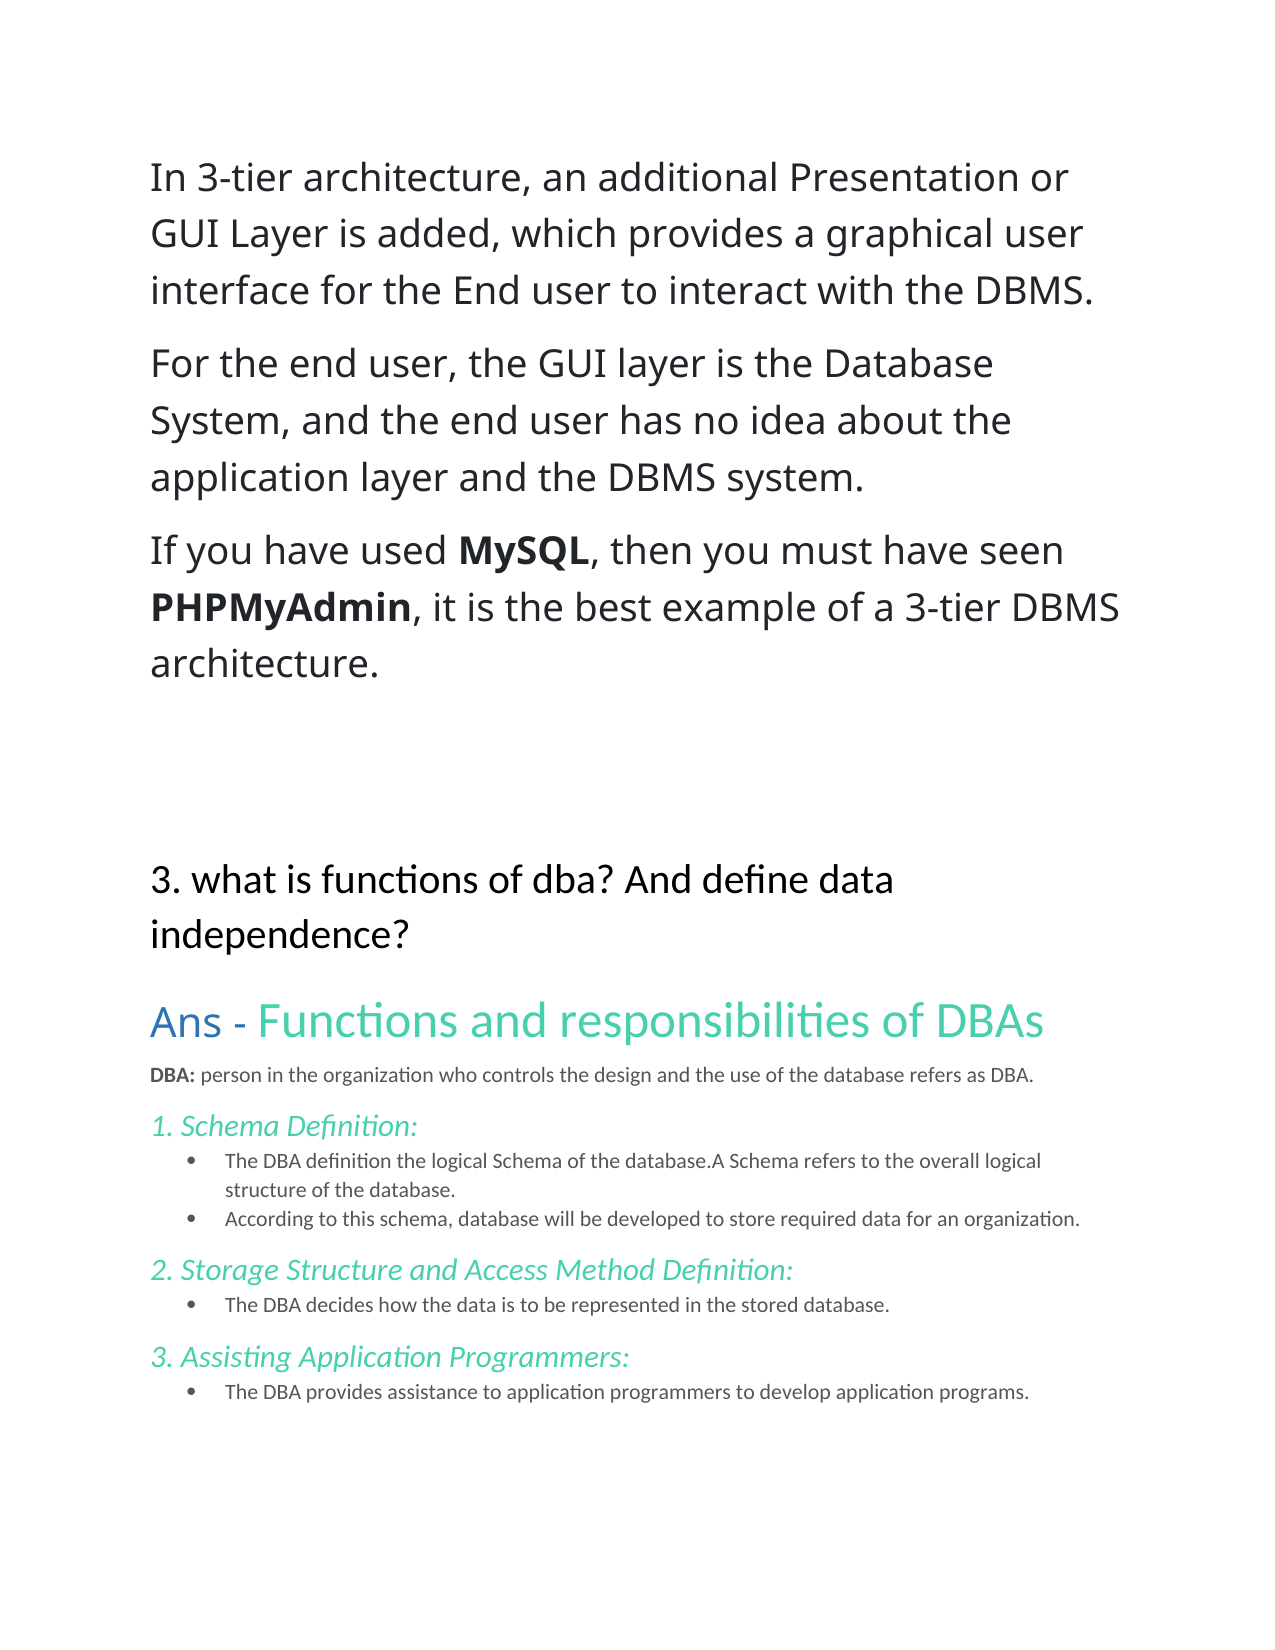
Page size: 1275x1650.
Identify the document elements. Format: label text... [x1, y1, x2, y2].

list The DBA decides how the data is to be represented in the stored database. [187, 1291, 1125, 1318]
list The DBA definition the logical Schema of the database.A Schema refers to the overall logical structure of the database. [187, 1147, 1125, 1203]
subtitle Ans - Functions and responsibilities of DBAs [150, 988, 1125, 1050]
text For the end user, the GUI layer is the Database System, and the end user has no idea about the application layer and the DBMS system. [150, 337, 1125, 502]
subtitle 2. Storage Structure and Access Method Definition: [150, 1250, 1125, 1288]
text 3. what is functions of dba? And define data independence? [150, 853, 1125, 959]
text If you have used MySQL, then you must have seen PHPMyAdmin, it is the best example of a 3-tier DBMS architecture. [150, 523, 1125, 689]
subtitle 1. Schema Definition: [150, 1106, 1125, 1144]
text In 3-tier architecture, an additional Presentation or GUI Layer is added, which provides a graphical user interface for the End user to interact with the DBMS. [150, 150, 1125, 316]
list The DBA provides assistance to application programmers to develop application programs. [187, 1378, 1125, 1404]
subtitle 3. Assisting Application Programmers: [150, 1337, 1125, 1375]
list According to this schema, database will be developed to store required data for an organization. [187, 1205, 1125, 1231]
text DBA: person in the organization who controls the design and the use of the database refers as DBA. [150, 1055, 1125, 1089]
